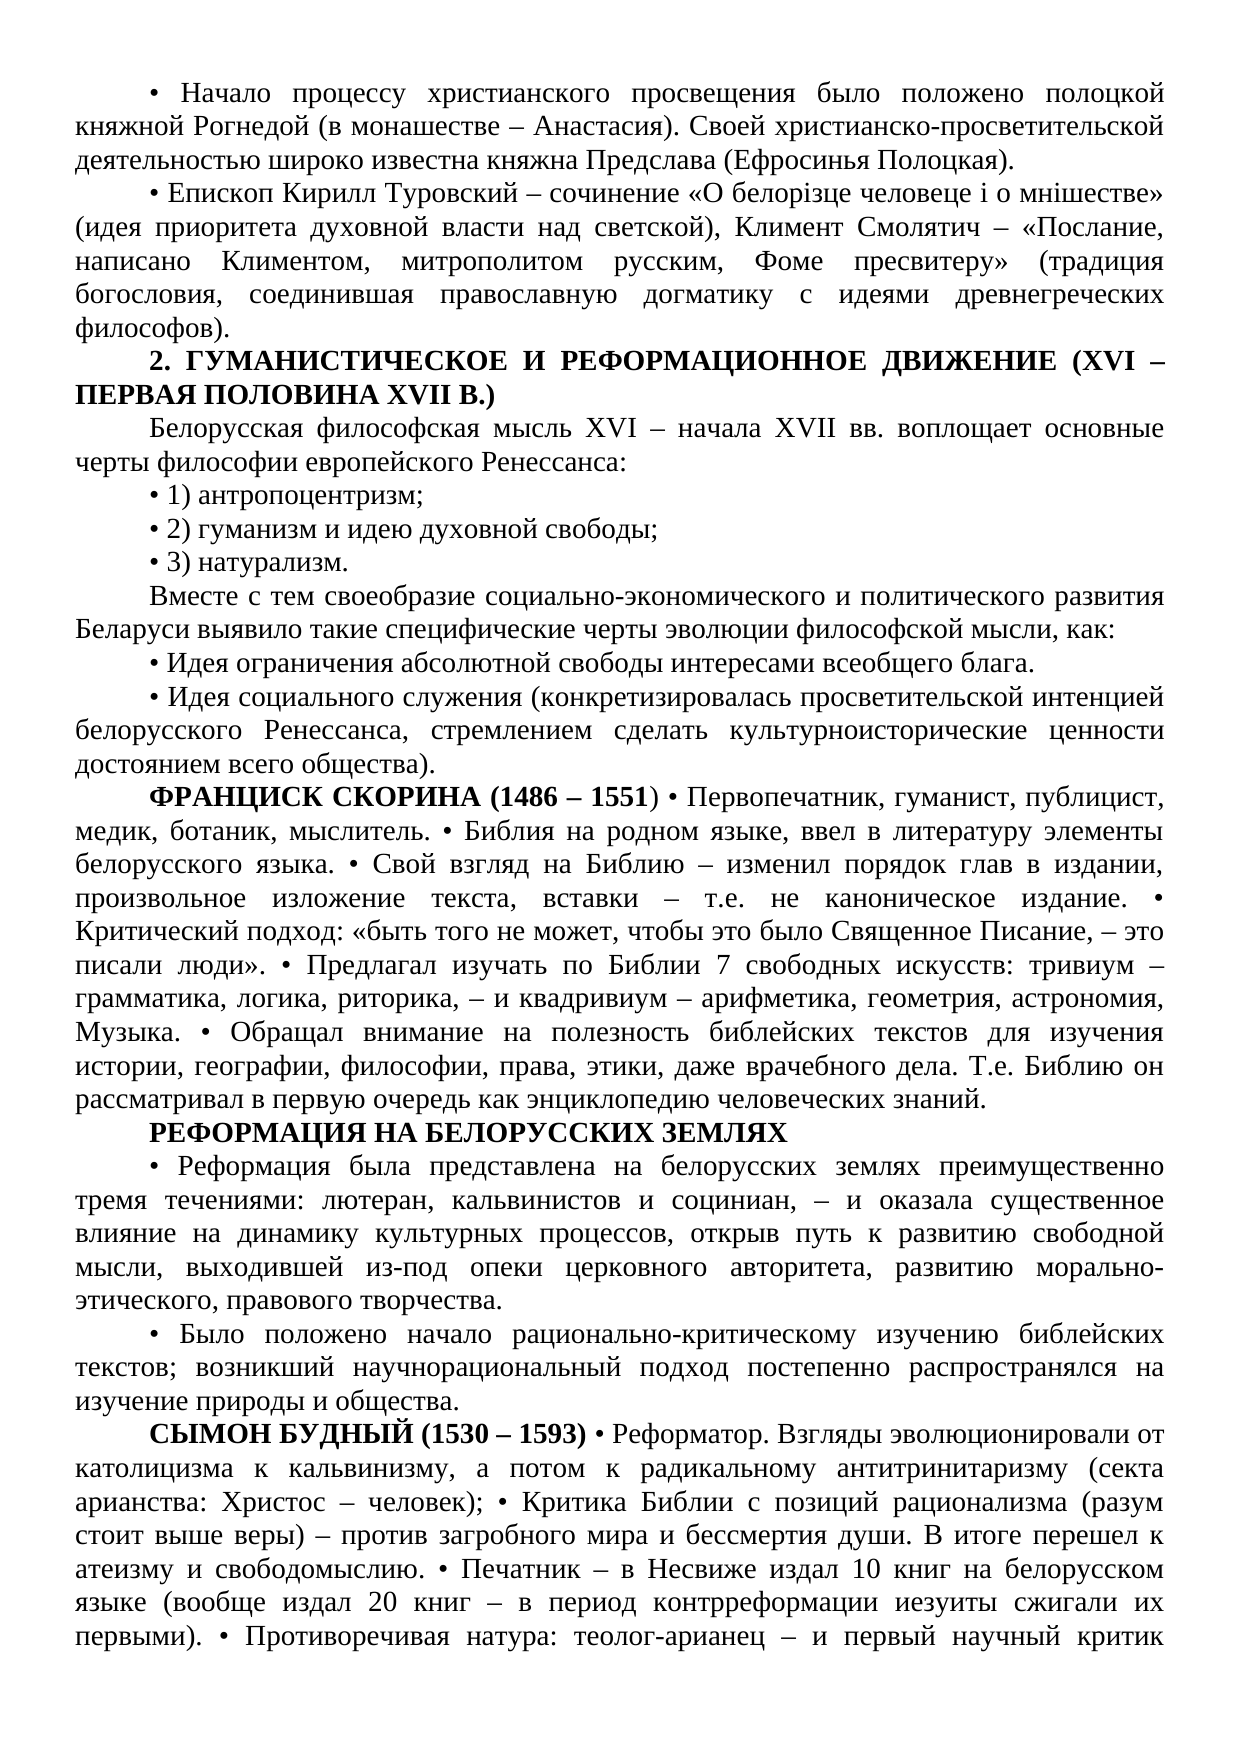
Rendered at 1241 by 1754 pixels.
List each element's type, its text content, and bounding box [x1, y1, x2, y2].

text • 3) натурализм. [75, 544, 1165, 578]
text ФРАНЦИСК СКОРИНА (1486 – 1551) • Первопечатник, гуманист, публицист, медик, ботаник, мыслитель. • Библия на родном языке, ввел в литературу элементы белорусского языка. • Свой взгляд на Библию – изменил порядок глав в издании, произвольное изложение текста, вставки – т.е. не каноническое издание. • Критический подход: «быть того не может, чтобы это было Священное Писание, – это писали люди». • Предлагал изучать по Библии 7 свободных искусств: тривиум – грамматика, логика, риторика, – и квадривиум – арифметика, геометрия, астрономия, Музыка. • Обращал внимание на полезность библейских текстов для изучения истории, географии, философии, права, этики, даже врачебного дела. Т.е. Библию он рассматривал в первую очередь как энциклопедию человеческих знаний. [75, 779, 1165, 1115]
text • Идея социального служения (конкретизировалась просветительской интенцией белорусского Ренессанса, стремлением сделать культурноисторические ценности достоянием всего общества). [75, 679, 1165, 779]
text Белорусская философская мысль XVI – начала XVII вв. воплощает основные черты философии европейского Ренессанса: [75, 410, 1165, 477]
text Вместе с тем своеобразие социально-экономического и политического развития Беларуси выявило такие специфические черты эволюции философской мысли, как: [75, 578, 1165, 645]
text • Епископ Кирилл Туровский – сочинение «О белорізце человеце і о мнішестве» (идея приоритета духовной власти над светской), Климент Смолятич – «Послание, написано Климентом, митрополитом русским, Фоме пресвитеру» (традиция богословия, соединившая православную догматику с идеями древнегреческих философов). [75, 176, 1165, 343]
text • Реформация была представлена на белорусских землях преимущественно тремя течениями: лютеран, кальвинистов и социниан, – и оказала существенное влияние на динамику культурных процессов, открыв путь к развитию свободной мысли, выходившей из-под опеки церковного авторитета, развитию морально-этического, правового творчества. [75, 1148, 1165, 1316]
text • Идея ограничения абсолютной свободы интересами всеобщего блага. [75, 645, 1165, 679]
text • 2) гуманизм и идею духовной свободы; [75, 511, 1165, 544]
text • Было положено начало рационально-критическому изучению библейских текстов; возникший научнорациональный подход постепенно распространялся на изучение природы и общества. [75, 1316, 1165, 1417]
text 2. ГУМАНИСТИЧЕСКОЕ И РЕФОРМАЦИОННОЕ ДВИЖЕНИЕ (XVI – ПЕРВАЯ ПОЛОВИНА XVII В.) [75, 343, 1165, 410]
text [75, 1417, 1165, 1651]
text РЕФОРМАЦИЯ НА БЕЛОРУССКИХ ЗЕМЛЯХ [75, 1115, 1165, 1148]
text • 1) антропоцентризм; [75, 477, 1165, 511]
text • Начало процессу христианского просвещения было положено полоцкой княжной Рогнедой (в монашестве – Анастасия). Своей христианско-просветительской деятельностью широко известна княжна Предслава (Ефросинья Полоцкая). [75, 75, 1165, 176]
